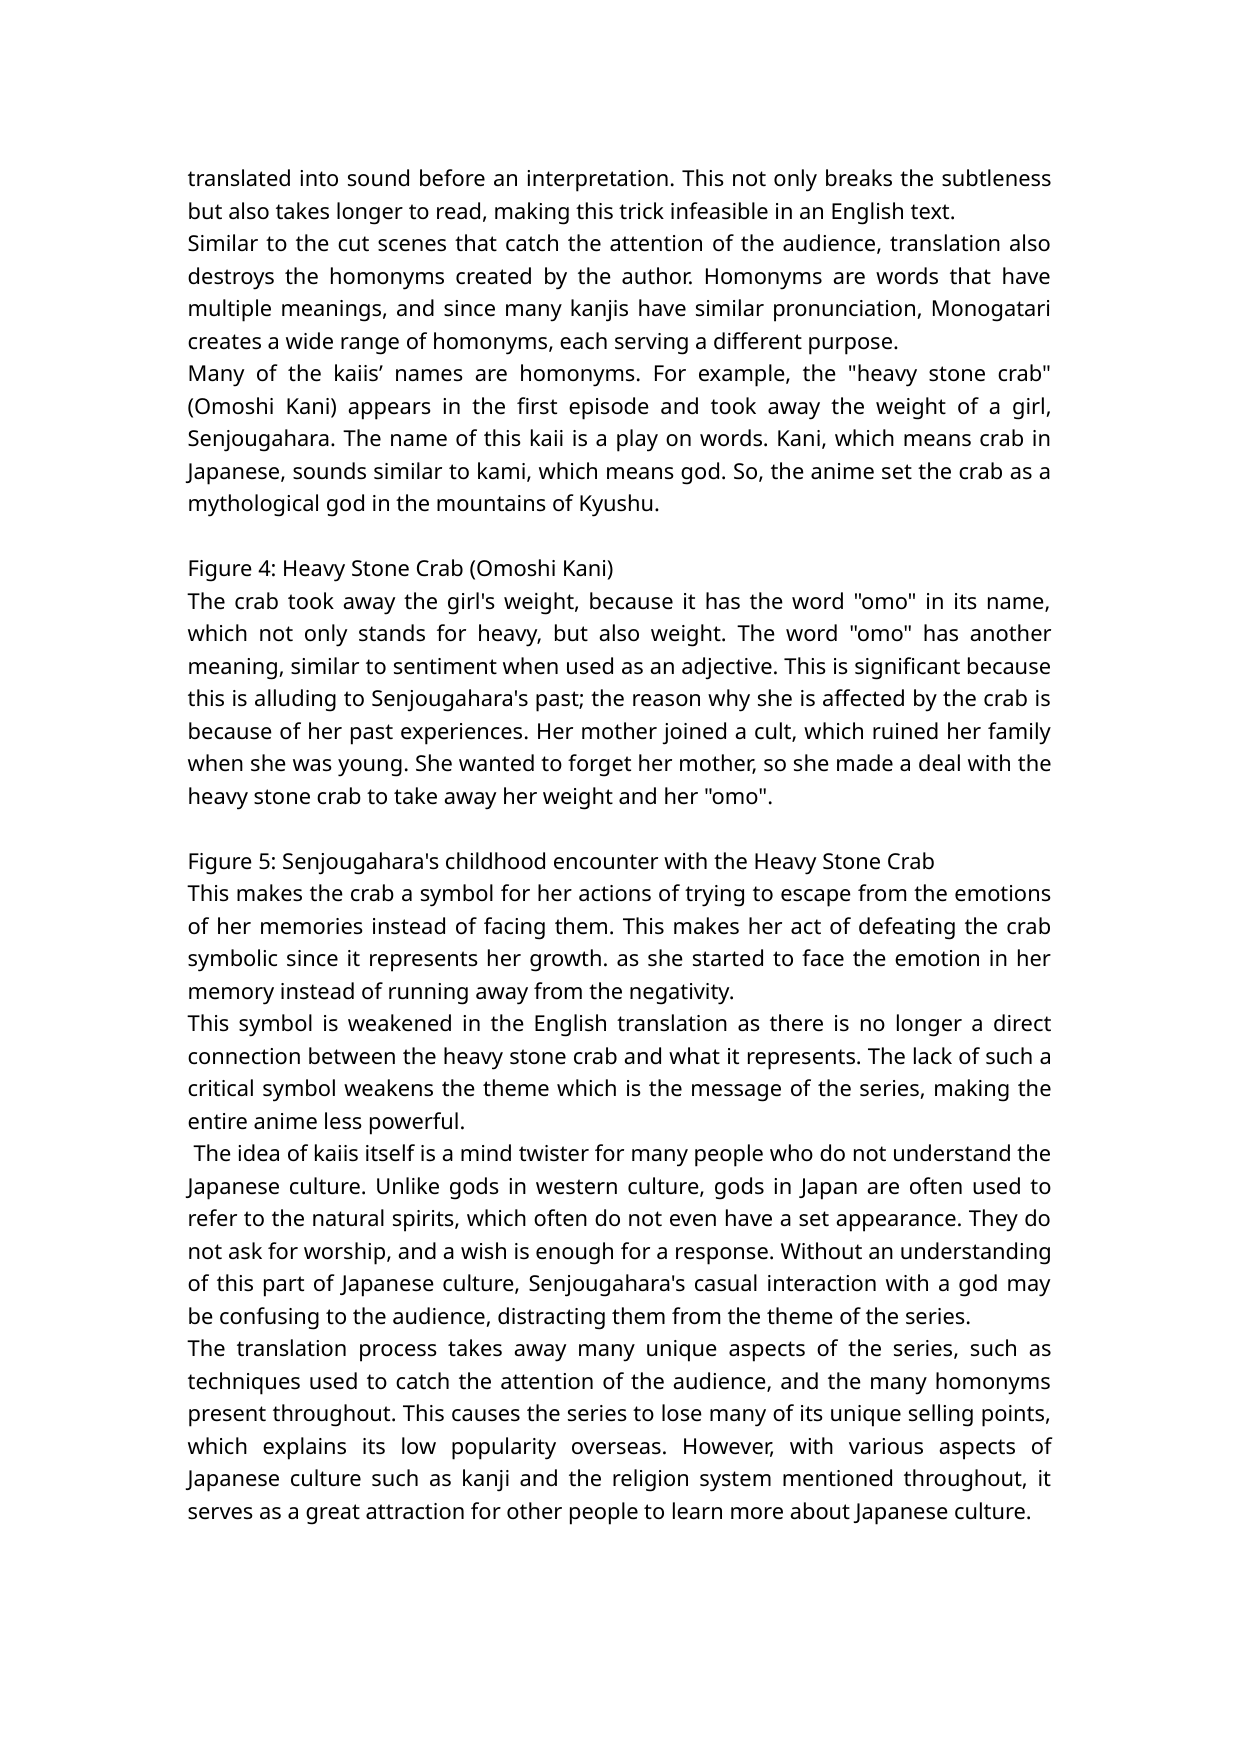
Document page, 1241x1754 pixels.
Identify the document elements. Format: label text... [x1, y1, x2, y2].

text Figure 4: Heavy Stone Crab (Omoshi Kani) [187, 552, 1053, 584]
text Similar to the cut scenes that catch the attention of the audience, translation also destroys the homonyms created by the author. Homonyms are words that have multiple meanings, and since many kanjis have similar pronunciation, Monogatari creates a wide range of homonyms, each serving a different purpose. [187, 227, 1053, 357]
text Many of the kaiis’ names are homonyms. For example, the "heavy stone crab" (Omoshi Kani) appears in the first episode and took away the weight of a girl, Senjougahara. The name of this kaii is a play on words. Kani, which means crab in Japanese, sounds similar to kami, which means god. So, the anime set the crab as a mythological god in the mountains of Kyushu. [187, 357, 1053, 519]
text The idea of kaiis itself is a mind twister for many people who do not understand the Japanese culture. Unlike gods in western culture, gods in Japan are often used to refer to the natural spirits, which often do not even have a set appearance. They do not ask for worship, and a wish is enough for a response. Without an understanding of this part of Japanese culture, Senjougahara's casual interaction with a god may be confusing to the audience, distracting them from the theme of the series. [187, 1137, 1053, 1332]
text This symbol is weakened in the English translation as there is no longer a direct connection between the heavy stone crab and what it represents. The lack of such a critical symbol weakens the theme which is the message of the series, making the entire anime less powerful. [187, 1007, 1053, 1137]
text The translation process takes away many unique aspects of the series, such as techniques used to catch the attention of the audience, and the many homonyms present throughout. This causes the series to lose many of its unique selling points, which explains its low popularity overseas. However, with various aspects of Japanese culture such as kanji and the religion system mentioned throughout, it serves as a great attraction for other people to learn more about Japanese culture. [187, 1332, 1053, 1527]
text Figure 5: Senjougahara's childhood encounter with the Heavy Stone Crab [187, 844, 1053, 877]
text This makes the crab a symbol for her actions of trying to escape from the emotions of her memories instead of facing them. This makes her act of defeating the crab symbolic since it represents her growth. as she started to face the emotion in her memory instead of running away from the negativity. [187, 877, 1053, 1007]
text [187, 162, 1053, 227]
text The crab took away the girl's weight, because it has the word "omo" in its name, which not only stands for heavy, but also weight. The word "omo" has another meaning, similar to sentiment when used as an adjective. This is significant because this is alluding to Senjougahara's past; the reason why she is affected by the crab is because of her past experiences. Her mother joined a cult, which ruined her family when she was young. She wanted to forget her mother, so she made a deal with the heavy stone crab to take away her weight and her "omo". [187, 584, 1053, 812]
